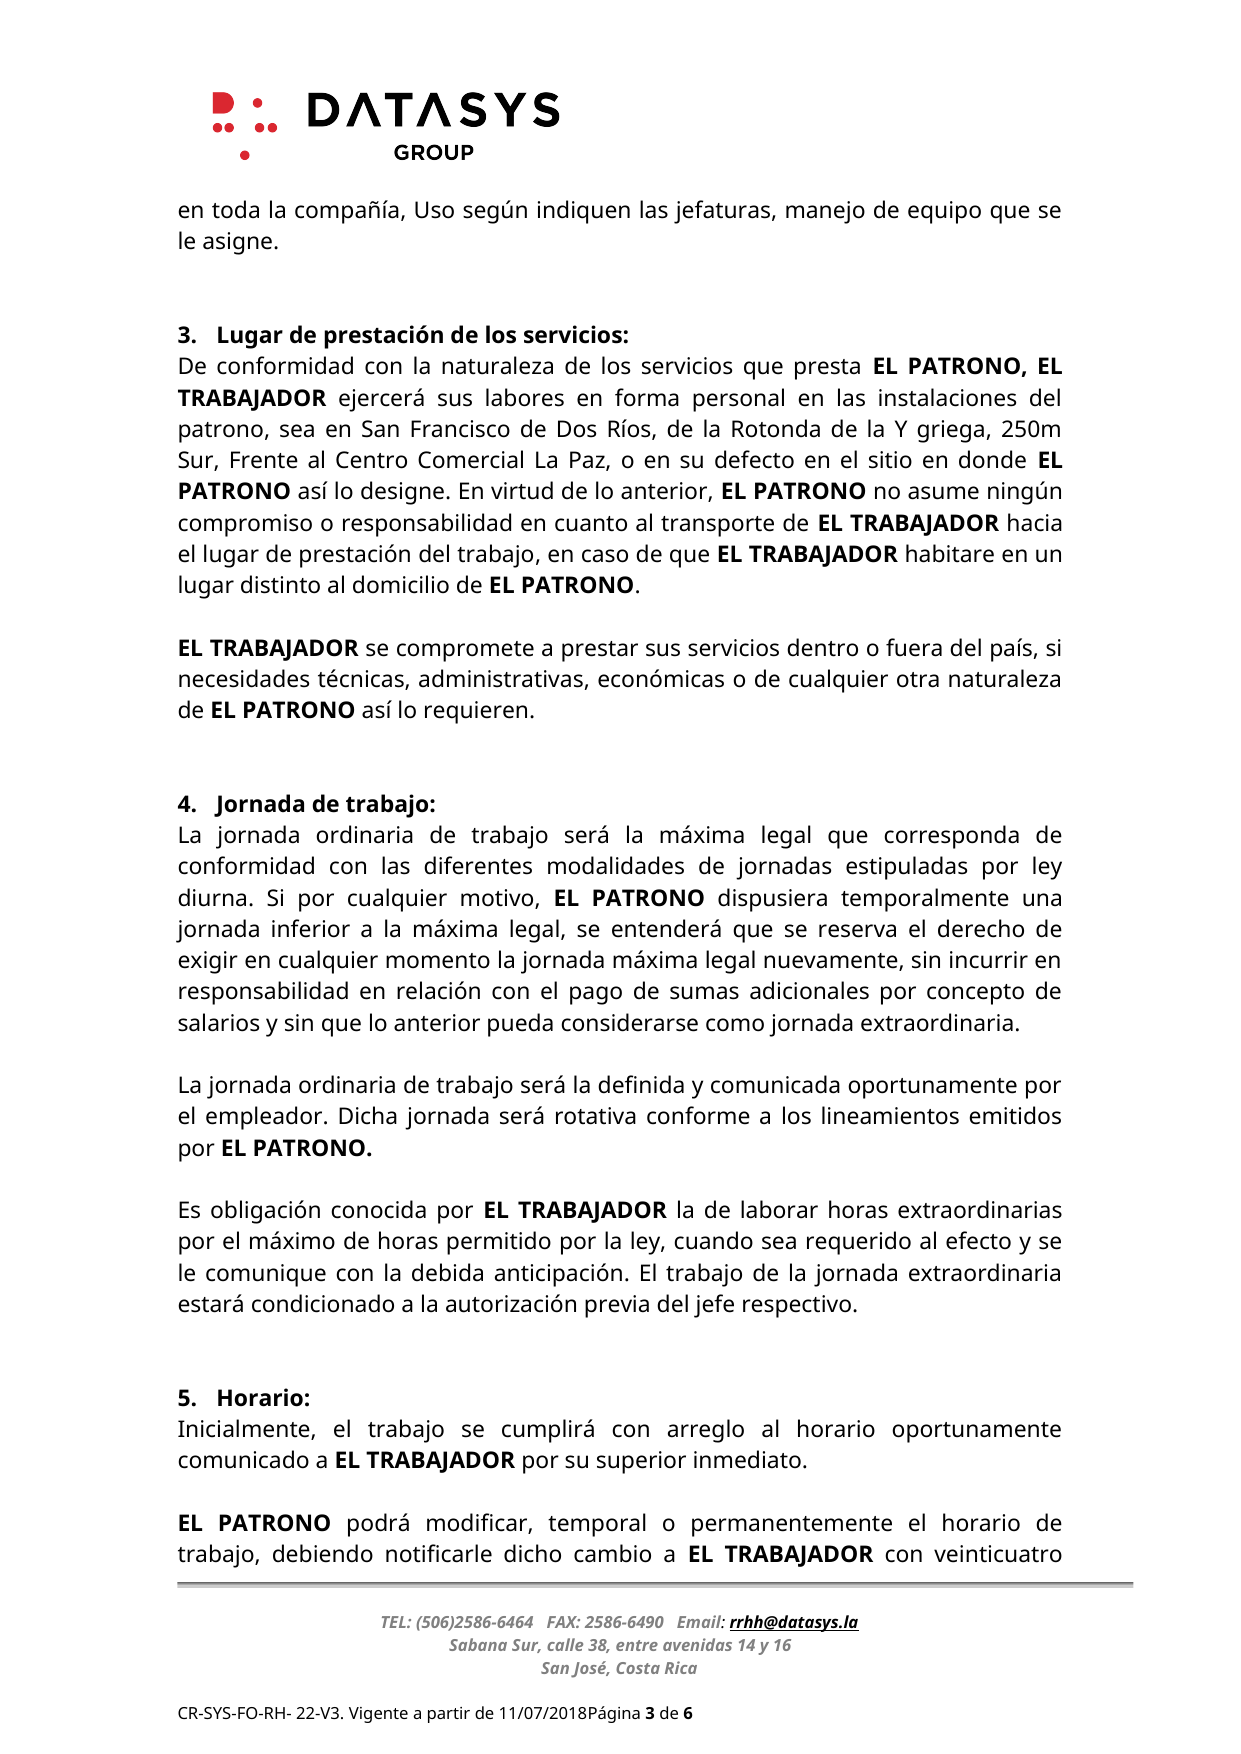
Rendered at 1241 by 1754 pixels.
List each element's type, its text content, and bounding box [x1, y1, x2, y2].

list Jornada de trabajo: [177, 788, 1063, 819]
list Horario: [177, 1382, 1063, 1413]
list Lugar de prestación de los servicios: [177, 319, 1063, 350]
picture [177, 59, 595, 194]
text Es obligación conocida por EL TRABAJADOR la de laborar horas extraordinarias por el máximo de horas permitido por la ley, cuando sea requerido al efecto y se le comunique con la debida anticipación. El trabajo de la jornada extraordinaria estará condicionado a la autorización previa del jefe respectivo. [177, 1194, 1063, 1319]
text La jornada ordinaria de trabajo será la definida y comunicada oportunamente por el empleador. Dicha jornada será rotativa conforme a los lineamientos emitidos por EL PATRONO. [177, 1069, 1063, 1163]
text La jornada ordinaria de trabajo será la máxima legal que corresponda de conformidad con las diferentes modalidades de jornadas estipuladas por ley diurna. Si por cualquier motivo, EL PATRONO dispusiera temporalmente una jornada inferior a la máxima legal, se entenderá que se reserva el derecho de exigir en cualquier momento la jornada máxima legal nuevamente, sin incurrir en responsabilidad en relación con el pago de sumas adicionales por concepto de salarios y sin que lo anterior pueda considerarse como jornada extraordinaria. [177, 819, 1063, 1038]
text en toda la compañía, Uso según indiquen las jefaturas, manejo de equipo que se le asigne. [177, 194, 1063, 257]
text De conformidad con la naturaleza de los servicios que presta EL PATRONO, EL TRABAJADOR ejercerá sus labores en forma personal en las instalaciones del patrono, sea en San Francisco de Dos Ríos, de la Rotonda de la Y griega, 250m Sur, Frente al Centro Comercial La Paz, o en su defecto en el sitio en donde EL PATRONO así lo designe. En virtud de lo anterior, EL PATRONO no asume ningún compromiso o responsabilidad en cuanto al transporte de EL TRABAJADOR hacia el lugar de prestación del trabajo, en caso de que EL TRABAJADOR habitare en un lugar distinto al domicilio de EL PATRONO. [177, 350, 1063, 600]
text Inicialmente, el trabajo se cumplirá con arreglo al horario oportunamente comunicado a EL TRABAJADOR por su superior inmediato. [177, 1413, 1063, 1475]
text EL TRABAJADOR se compromete a prestar sus servicios dentro o fuera del país, si necesidades técnicas, administrativas, económicas o de cualquier otra naturaleza de EL PATRONO así lo requieren. [177, 632, 1063, 725]
picture [177, 1582, 1134, 1588]
